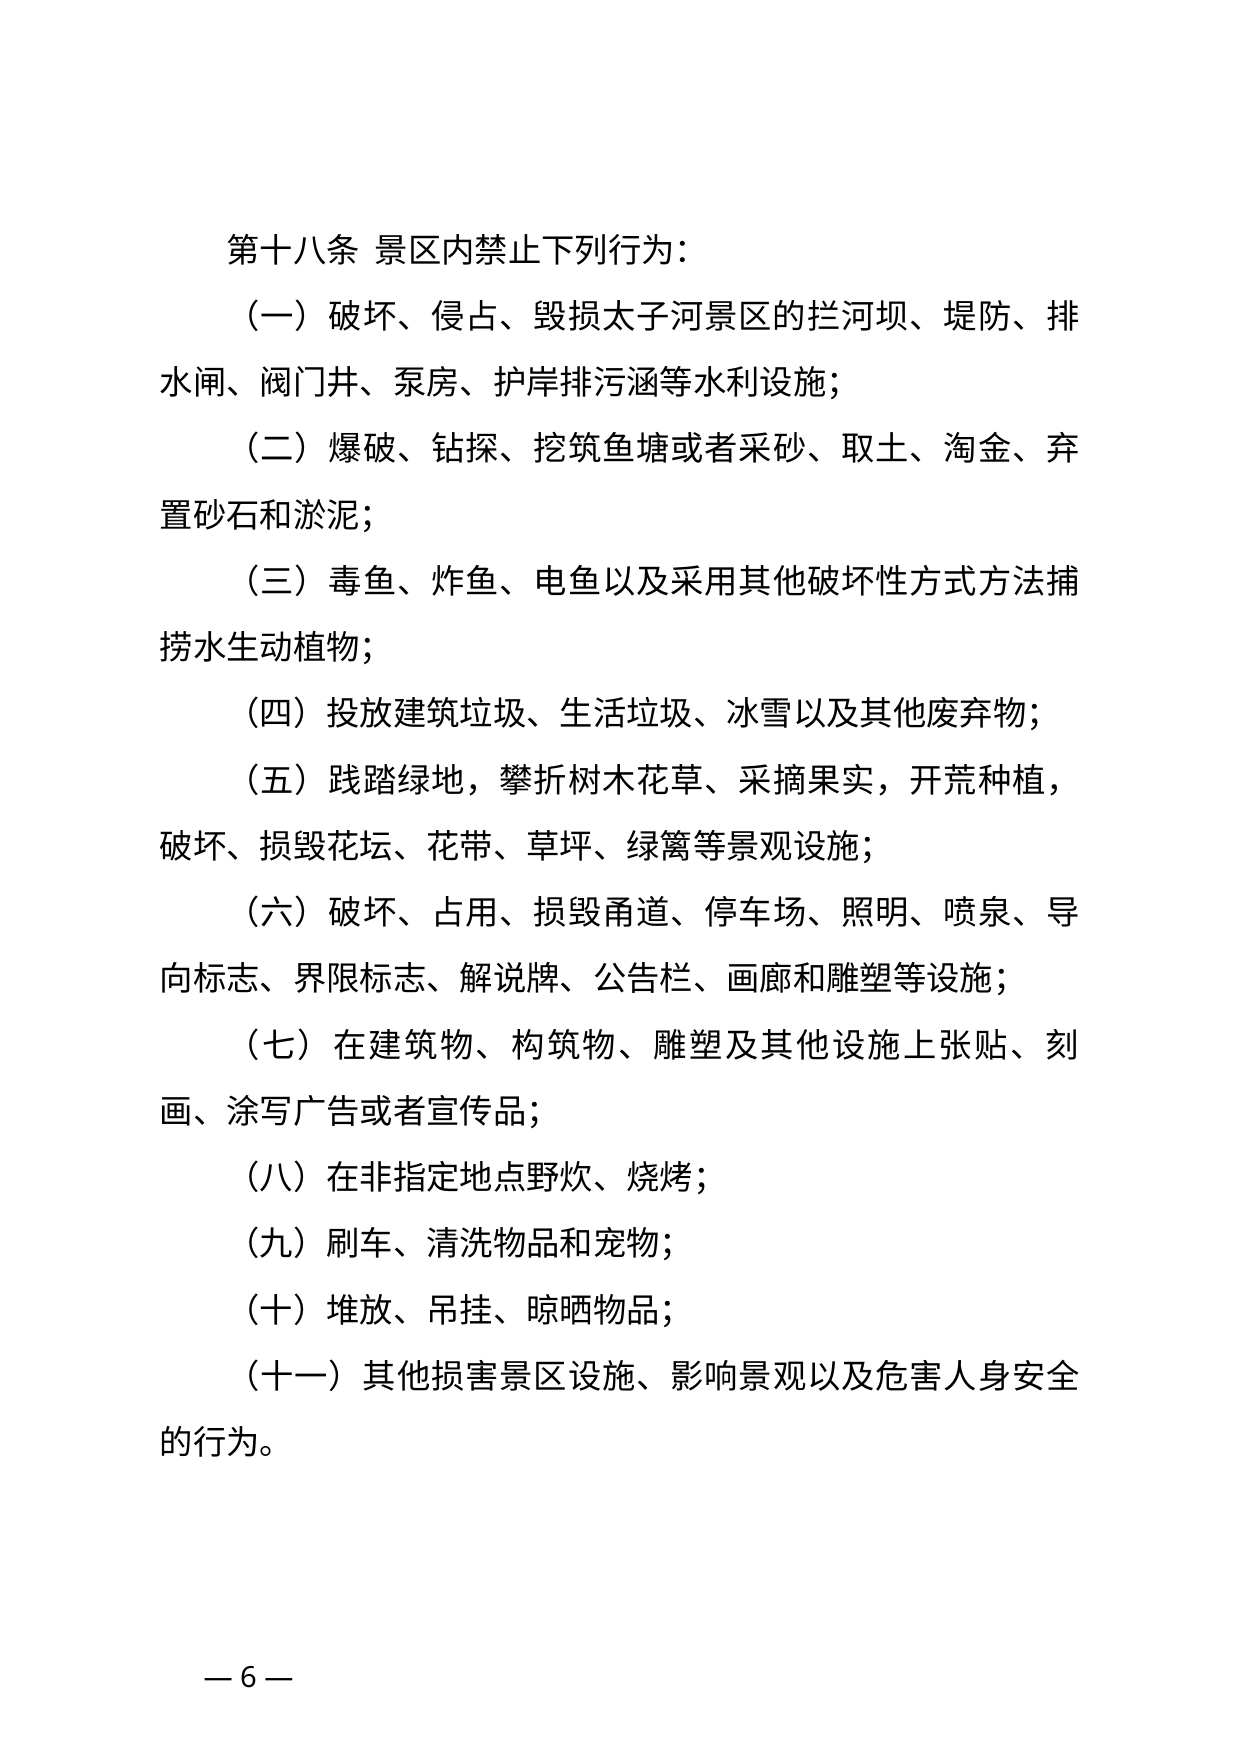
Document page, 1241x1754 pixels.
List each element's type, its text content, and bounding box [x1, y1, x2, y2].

text （十）堆放、吊挂、晾晒物品； [159, 1274, 1081, 1341]
text （八）在非指定地点野炊、烧烤； [159, 1142, 1081, 1208]
text （六）破坏、占用、损毁甬道、停车场、照明、喷泉、导向标志、界限标志、解说牌、公告栏、画廊和雕塑等设施； [159, 877, 1081, 1009]
text （四）投放建筑垃圾、生活垃圾、冰雪以及其他废弃物； [159, 678, 1081, 744]
text （三）毒鱼、炸鱼、电鱼以及采用其他破坏性方式方法捕捞水生动植物； [159, 546, 1081, 678]
text 第十八条 景区内禁止下列行为： [159, 214, 1081, 281]
text （九）刷车、清洗物品和宠物； [159, 1208, 1081, 1274]
text （二）爆破、钻探、挖筑鱼塘或者采砂、取土、淘金、弃置砂石和淤泥； [159, 413, 1081, 546]
text （十一）其他损害景区设施、影响景观以及危害人身安全的行为。 [159, 1341, 1081, 1473]
text （七）在建筑物、构筑物、雕塑及其他设施上张贴、刻画、涂写广告或者宣传品； [159, 1009, 1081, 1142]
text （五）践踏绿地，攀折树木花草、采摘果实，开荒种植，破坏、损毁花坛、花带、草坪、绿篱等景观设施； [159, 744, 1081, 877]
text （一）破坏、侵占、毁损太子河景区的拦河坝、堤防、排水闸、阀门井、泵房、护岸排污涵等水利设施； [159, 281, 1081, 413]
